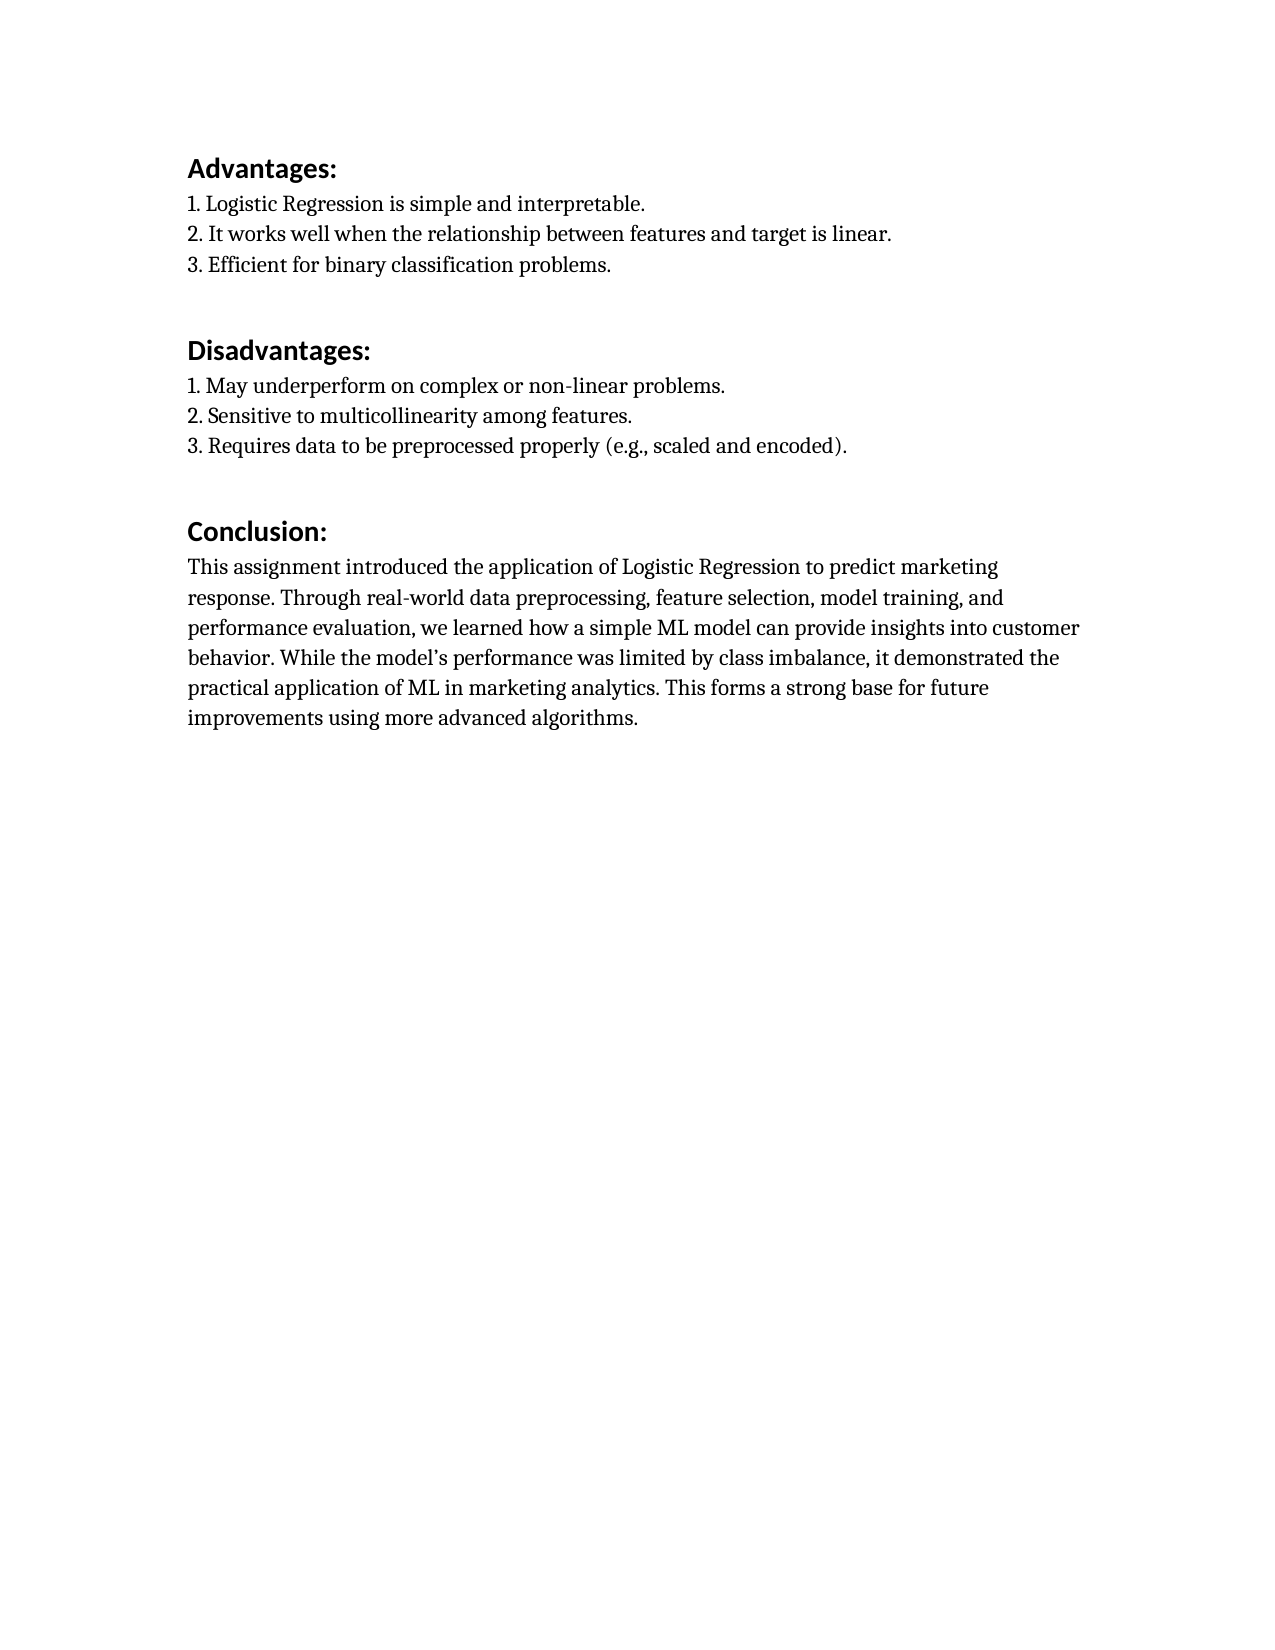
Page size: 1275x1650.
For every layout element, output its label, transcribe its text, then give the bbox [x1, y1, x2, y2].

text 1. Logistic Regression is simple and interpretable. 2. It works well when the relationship between features and target is linear. 3. Efficient for binary classification problems. [187, 191, 1087, 278]
subtitle Advantages: [187, 150, 1087, 186]
text 1. May underperform on complex or non-linear problems. 2. Sensitive to multicollinearity among features. 3. Requires data to be preprocessed properly (e.g., scaled and encoded). [187, 372, 1087, 459]
text This assignment introduced the application of Logistic Regression to predict marketing response. Through real-world data preprocessing, feature selection, model training, and performance evaluation, we learned how a simple ML model can provide insights into customer behavior. While the model’s performance was limited by class imbalance, it demonstrated the practical application of ML in marketing analytics. This forms a strong base for future improvements using more advanced algorithms. [187, 554, 1087, 731]
subtitle Conclusion: [187, 513, 1087, 549]
subtitle Disadvantages: [187, 332, 1087, 367]
